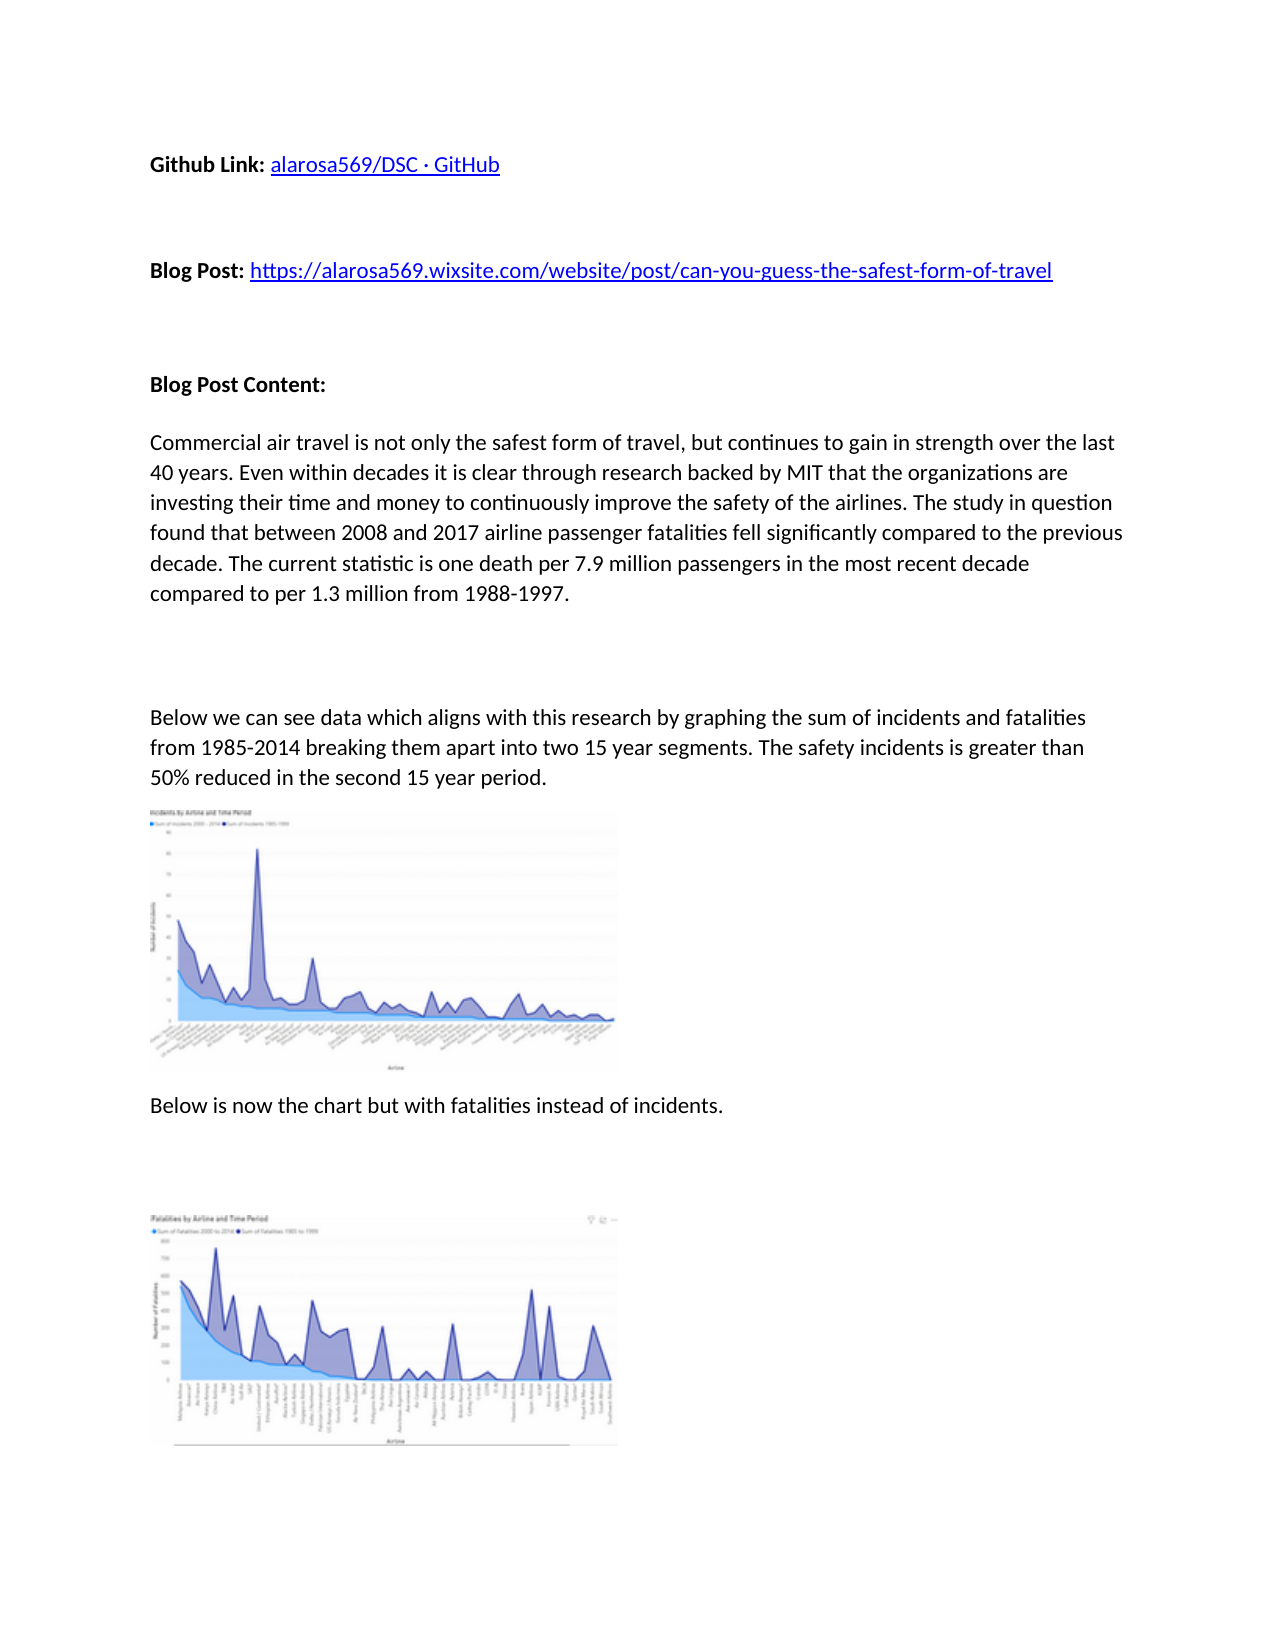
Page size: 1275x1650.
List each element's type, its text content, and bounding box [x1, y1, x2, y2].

text Blog Post Content: [150, 371, 1125, 399]
picture [150, 1215, 619, 1446]
picture [150, 810, 619, 1073]
text Below is now the chart but with fatalities instead of incidents. [150, 1091, 1125, 1119]
text Blog Post: https://alarosa569.wixsite.com/website/post/can-you-guess-the-safest-form-of-travel [150, 256, 1125, 284]
text Github Link: alarosa569/DSC · GitHub [150, 150, 1125, 178]
text Commercial air travel is not only the safest form of travel, but continues to gain in strength over the last 40 years. Even within decades it is clear through research backed by MIT that the organizations are investing their time and money to continuously improve the safety of the airlines. The study in question found that between 2008 and 2017 airline passenger fatalities fell significantly compared to the previous decade. The current statistic is one death per 7.9 million passengers in the most recent decade compared to per 1.3 million from 1988-1997. [150, 428, 1125, 607]
text Below we can see data which aligns with this research by graphing the sum of incidents and fatalities from 1985-2014 breaking them apart into two 15 year segments. The safety incidents is greater than 50% reduced in the second 15 year period. [150, 703, 1125, 791]
